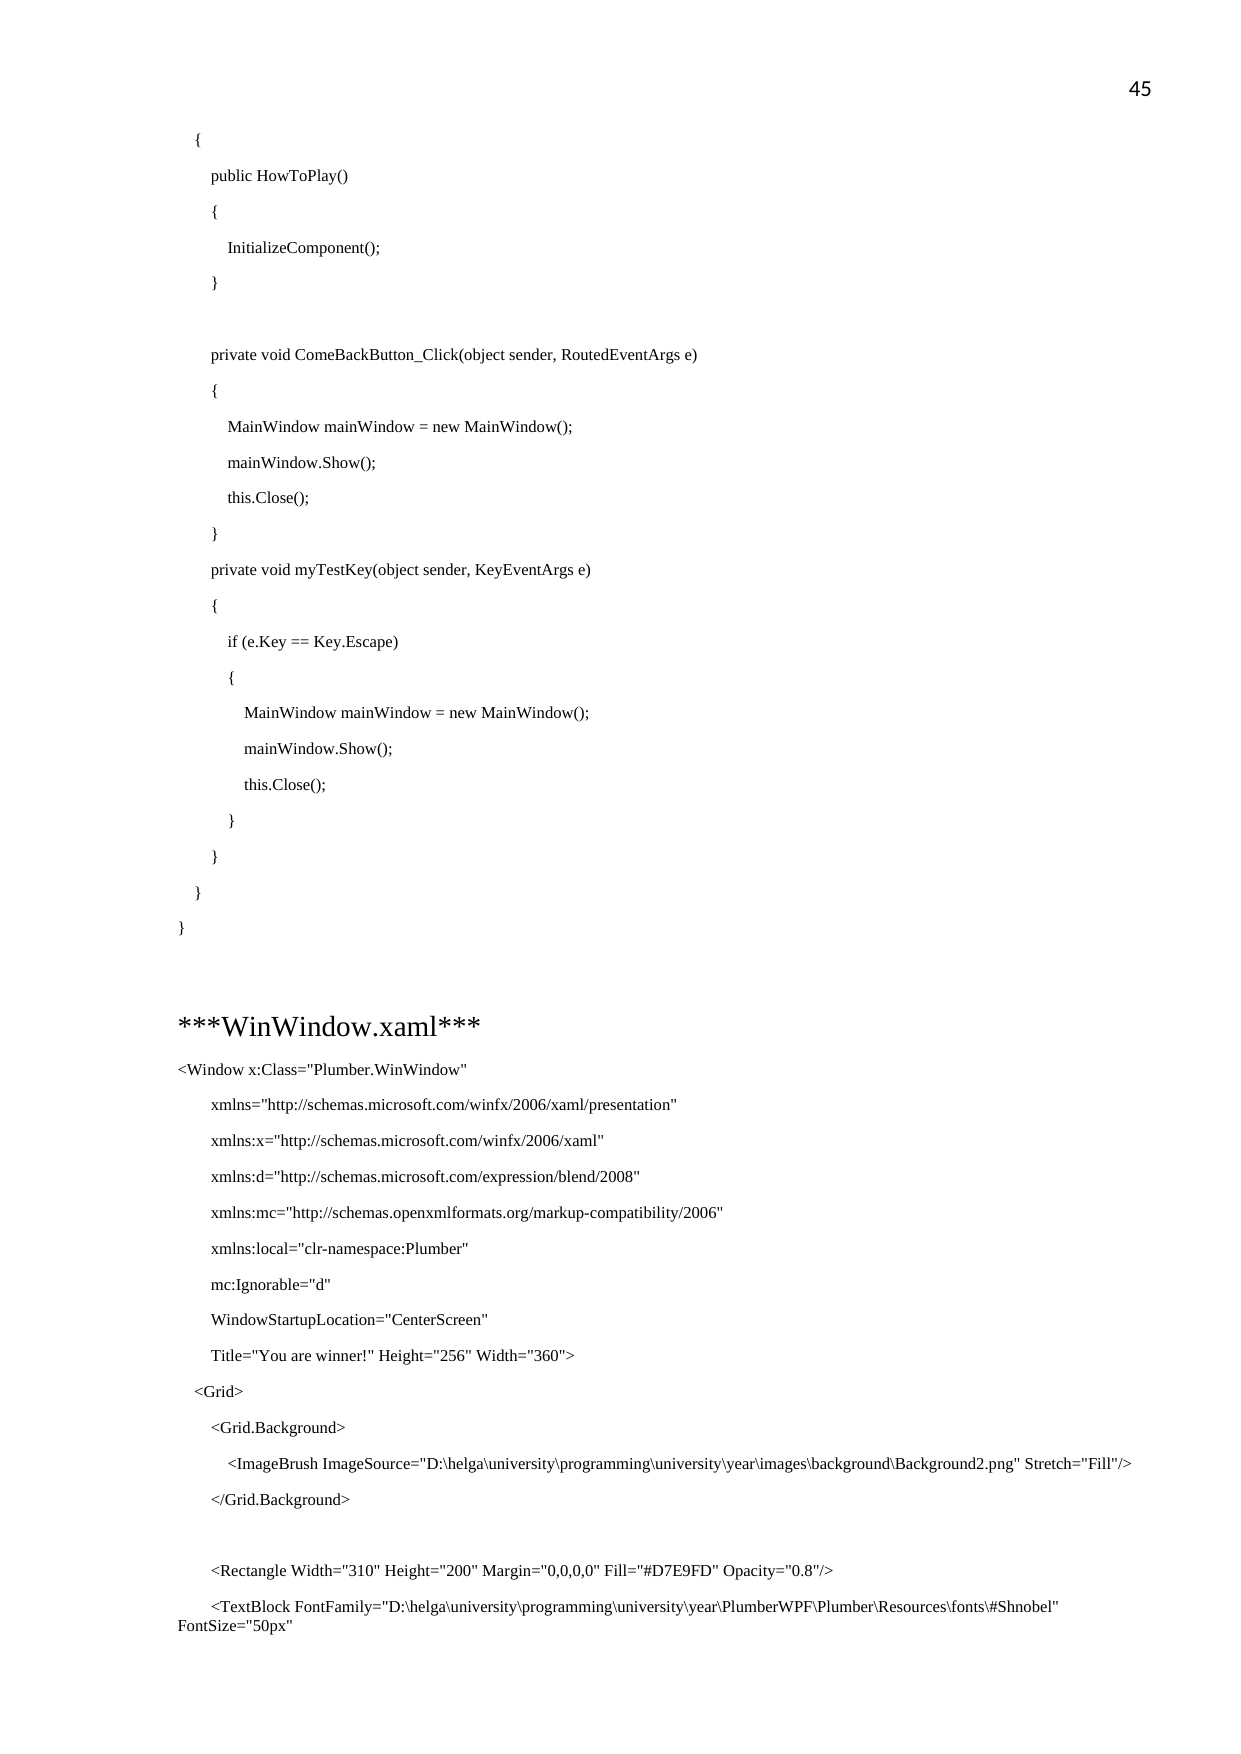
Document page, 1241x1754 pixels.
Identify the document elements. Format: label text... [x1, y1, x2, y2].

text private void myTestKey(object sender, KeyEventArgs e) [177, 560, 1152, 579]
text </Grid.Background> [177, 1489, 1152, 1508]
text this.Close(); [177, 488, 1152, 507]
text } [177, 847, 1152, 866]
text xmlns:d="http://schemas.microsoft.com/expression/blend/2008" [177, 1167, 1152, 1186]
text <Grid.Background> [177, 1418, 1152, 1437]
text mainWindow.Show(); [177, 739, 1152, 758]
text xmlns="http://schemas.microsoft.com/winfx/2006/xaml/presentation" [177, 1095, 1152, 1114]
text <TextBlock FontFamily="D:\helga\university\programming\university\year\PlumberWPF\Plumber\Resources\fonts\#Shnobel" FontSize="50px" [177, 1597, 1152, 1635]
text { [177, 202, 1152, 221]
text WindowStartupLocation="CenterScreen" [177, 1310, 1152, 1329]
text <Grid> [177, 1382, 1152, 1401]
text } [177, 524, 1152, 543]
text <Rectangle Width="310" Height="200" Margin="0,0,0,0" Fill="#D7E9FD" Opacity="0.8"/> [177, 1561, 1152, 1580]
text mc:Ignorable="d" [177, 1274, 1152, 1293]
text xmlns:local="clr-namespace:Plumber" [177, 1238, 1152, 1258]
text xmlns:x="http://schemas.microsoft.com/winfx/2006/xaml" [177, 1131, 1152, 1150]
text public HowToPlay() [177, 166, 1152, 185]
text MainWindow mainWindow = new MainWindow(); [177, 703, 1152, 722]
text } [177, 918, 1152, 937]
text ***WinWindow.xaml*** [177, 1009, 1152, 1043]
text { [177, 667, 1152, 687]
text } [177, 811, 1152, 830]
text private void ComeBackButton_Click(object sender, RoutedEventArgs e) [177, 345, 1152, 364]
text MainWindow mainWindow = new MainWindow(); [177, 417, 1152, 436]
text mainWindow.Show(); [177, 452, 1152, 472]
text { [177, 596, 1152, 615]
text Title="You are winner!" Height="256" Width="360"> [177, 1346, 1152, 1365]
text <ImageBrush ImageSource="D:\helga\university\programming\university\year\images\background\Background2.png" Stretch="Fill"/> [177, 1453, 1152, 1473]
text } [177, 882, 1152, 902]
text InitializeComponent(); [177, 237, 1152, 257]
text { [177, 381, 1152, 400]
text } [177, 273, 1152, 292]
text if (e.Key == Key.Escape) [177, 632, 1152, 651]
text this.Close(); [177, 775, 1152, 794]
text { [177, 130, 1152, 149]
text <Window x:Class="Plumber.WinWindow" [177, 1059, 1152, 1078]
text xmlns:mc="http://schemas.openxmlformats.org/markup-compatibility/2006" [177, 1203, 1152, 1222]
